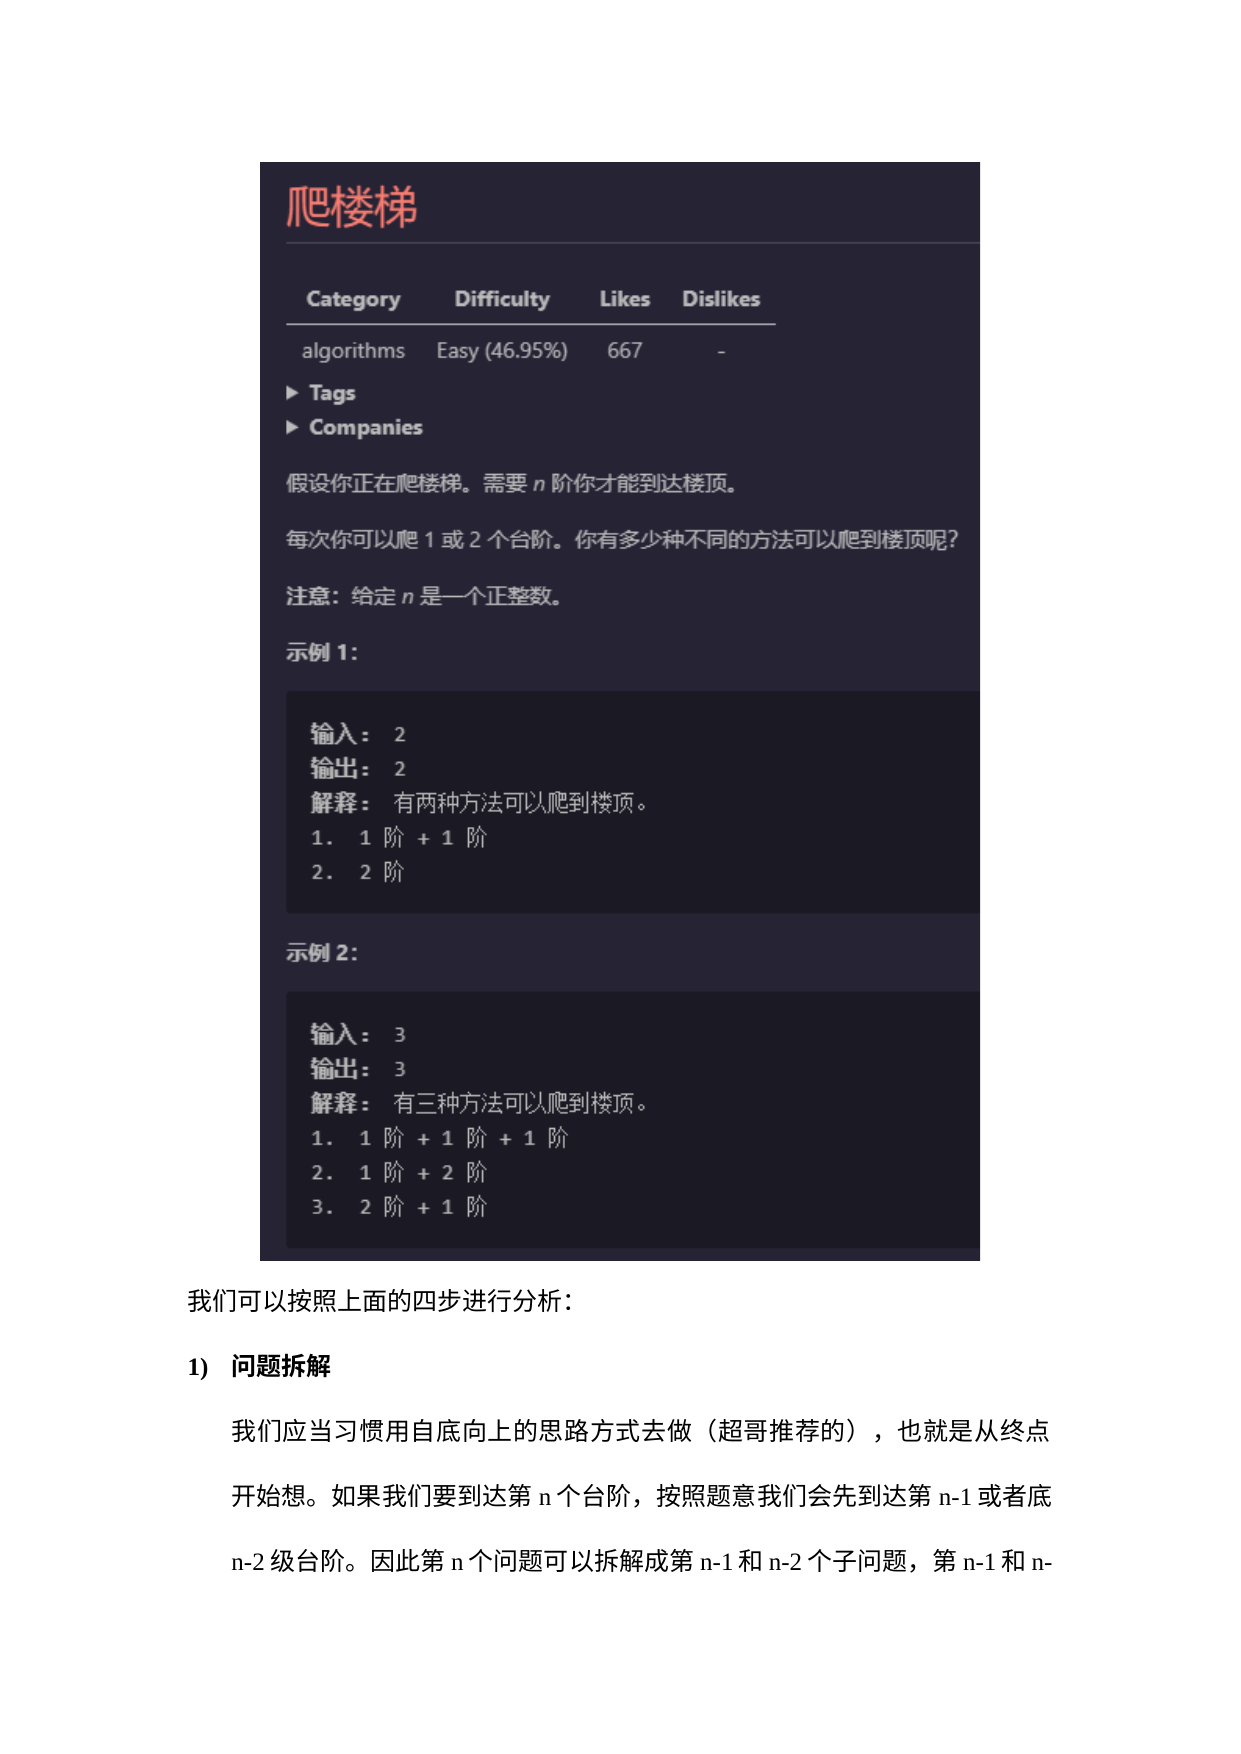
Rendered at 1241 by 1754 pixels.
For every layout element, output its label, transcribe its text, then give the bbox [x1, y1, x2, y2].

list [231, 1397, 1053, 1592]
list 问题拆解 [187, 1332, 1053, 1397]
text 我们可以按照上面的四步进行分析： [187, 1267, 1053, 1332]
picture [260, 162, 981, 1261]
